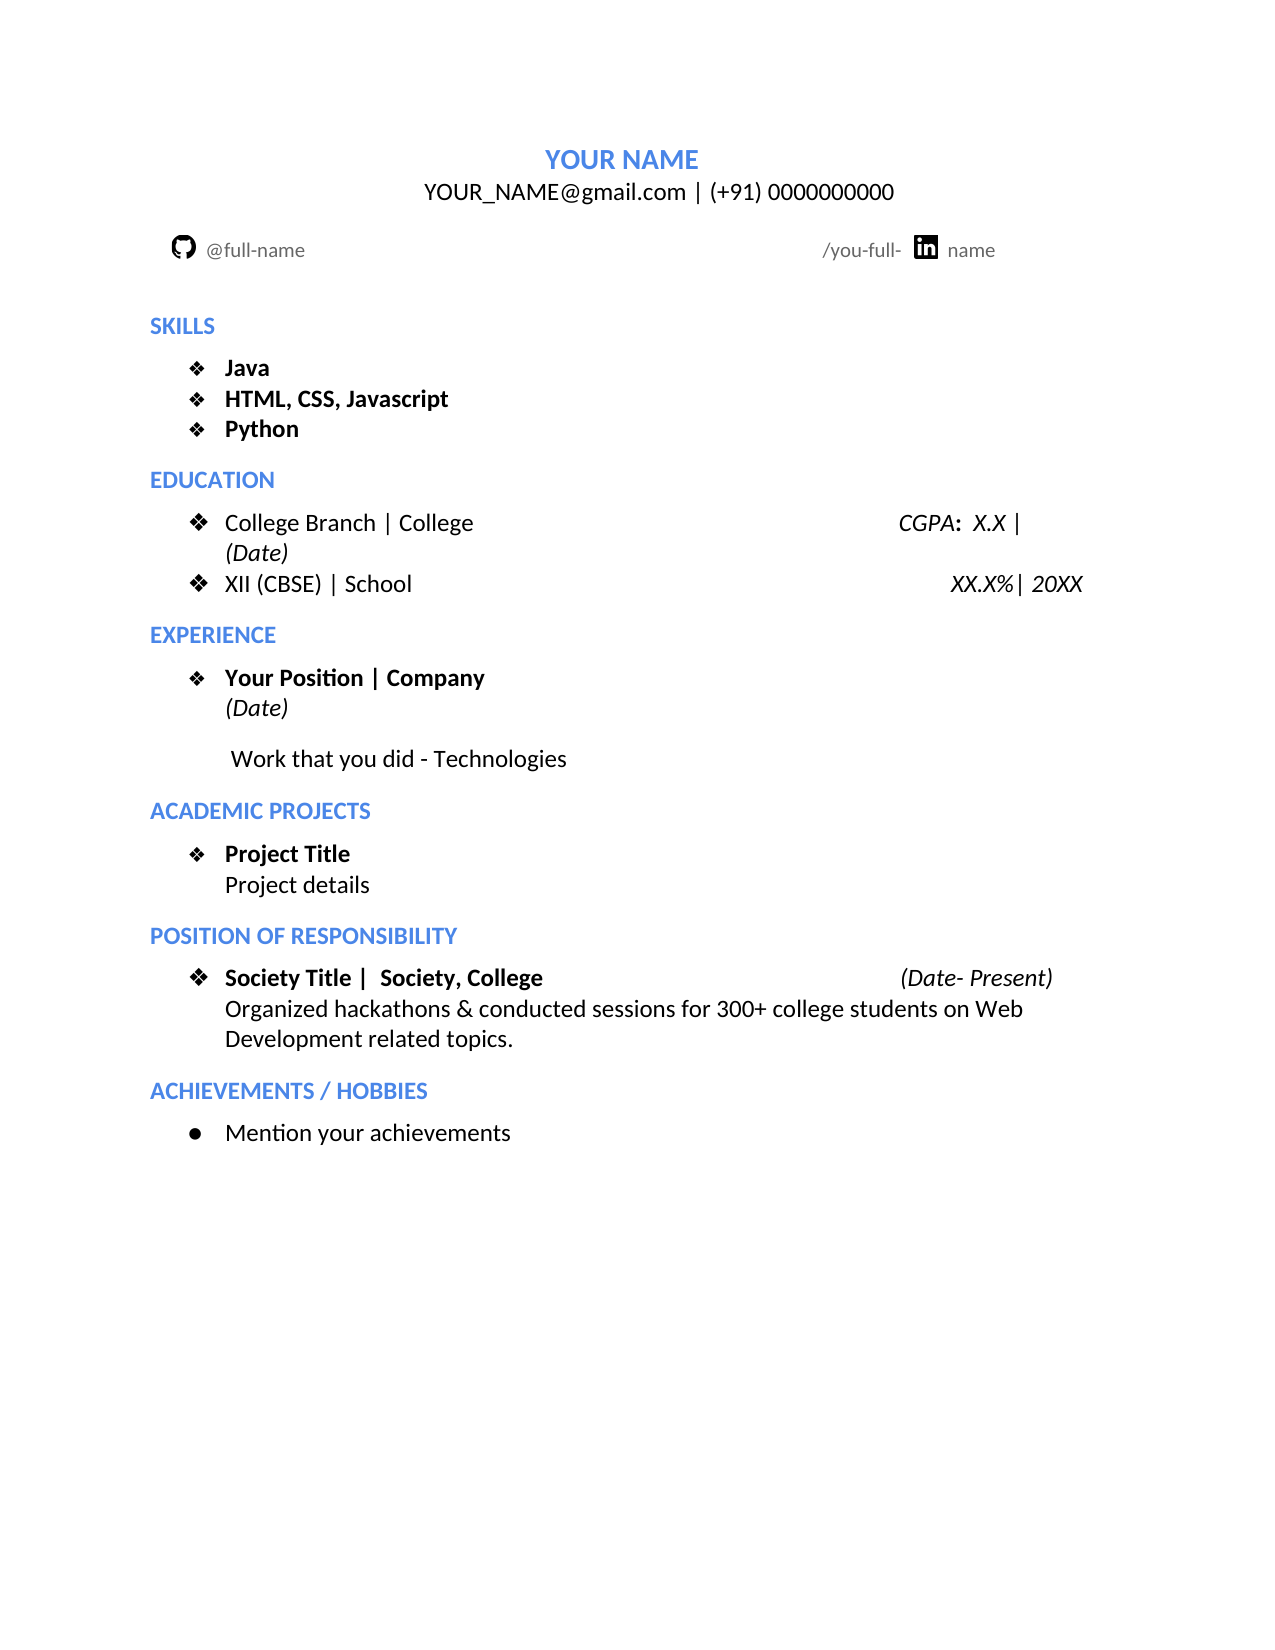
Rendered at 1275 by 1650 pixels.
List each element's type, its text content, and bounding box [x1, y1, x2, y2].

text ACHIEVEMENTS / HOBBIES [150, 1075, 1094, 1106]
text EDUCATION [150, 464, 1094, 495]
text POSITION OF RESPONSIBILITY [150, 920, 1094, 951]
subtitle Project Title [187, 837, 1094, 869]
list XII (CBSE) | School XX.X%| 20XX [187, 568, 1094, 598]
subtitle Your Position | Company (Date) [187, 662, 1094, 723]
picture [171, 235, 196, 259]
title YOUR_NAME@gmail.com | (+91) 0000000000 [150, 176, 1094, 207]
subtitle Project details [225, 869, 1094, 899]
subtitle HTML, CSS, Javascript [187, 383, 1094, 413]
text EXPERIENCE [150, 619, 1094, 650]
text Organized hackathons & conducted sessions for 300+ college students on Web Development related topics. [225, 993, 1094, 1054]
text SKILLS [150, 310, 1094, 340]
list College Branch | College CGPA: X.X | (Date) [187, 507, 1094, 568]
list Mention your achievements [187, 1117, 1094, 1148]
picture [914, 235, 938, 259]
title YOUR NAME [150, 141, 1094, 176]
subtitle Java [187, 352, 1094, 383]
text ACADEMIC PROJECTS [150, 795, 1094, 826]
subtitle Work that you did - Technologies [225, 744, 1094, 774]
text @full-name /you-full-name [150, 237, 1094, 263]
subtitle Python [187, 413, 1094, 444]
list Society Title | Society, College (Date- Present) [187, 963, 1094, 993]
